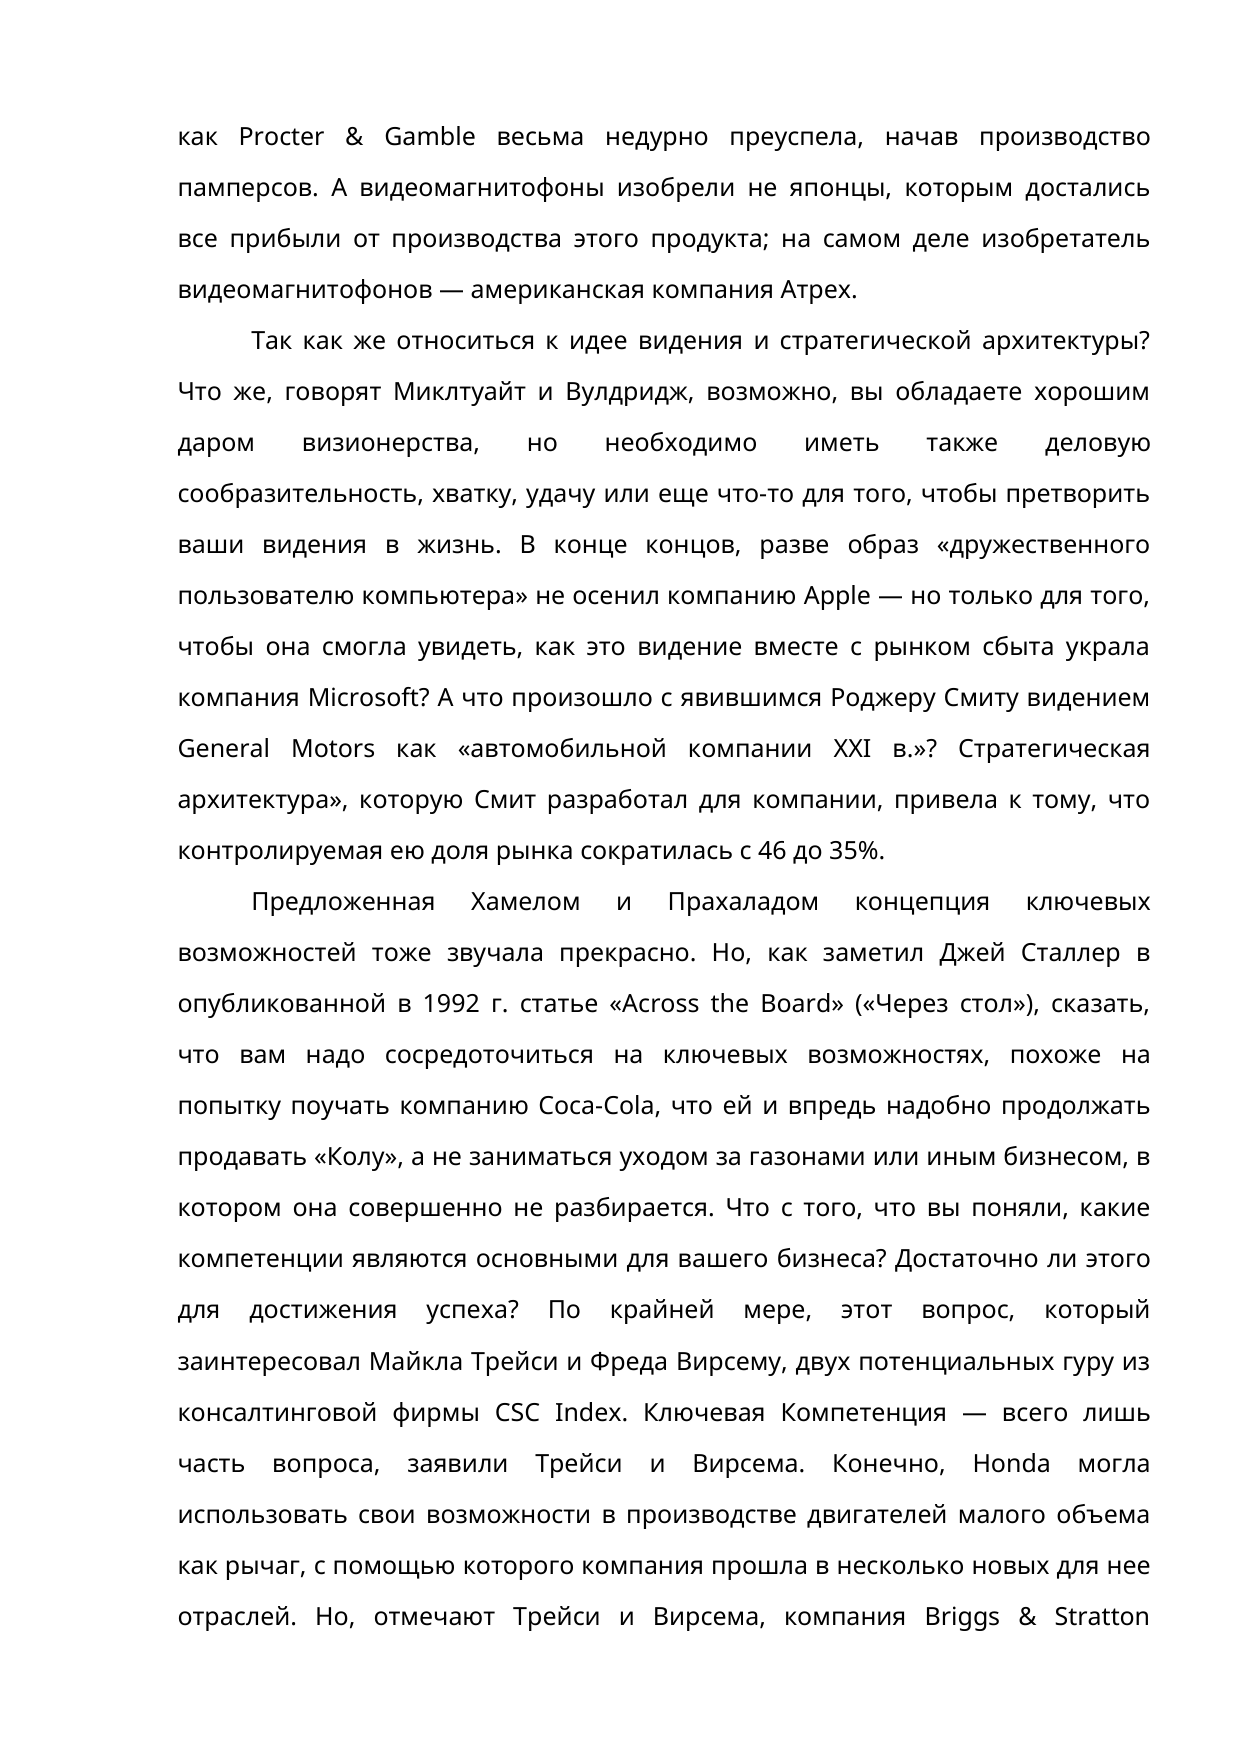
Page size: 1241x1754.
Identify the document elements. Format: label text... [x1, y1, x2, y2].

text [177, 118, 1152, 305]
text Так как же относиться к идее видения и стратегической архитектуры? Что же, говорят Миклтуайт и Вулдридж, возможно, вы обладаете хорошим даром визионерства, но необходимо иметь также деловую сообразительность, хватку, удачу или еще что-то для того, чтобы претворить ваши видения в жизнь. В конце концов, разве образ «дружественного пользователю компьютера» не осенил компанию Apple — но только для того, чтобы она смогла увидеть, как это видение вместе с рынком сбыта украла компания Microsoft? А что произошло с явившимся Роджеру Смиту видением General Motors как «автомобильной компании XXI в.»? Стратегическая архитектура», которую Смит разработал для компании, привела к тому, что контролируемая ею доля рынка сократилась с 46 до 35%. [177, 322, 1152, 867]
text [177, 884, 1152, 1632]
